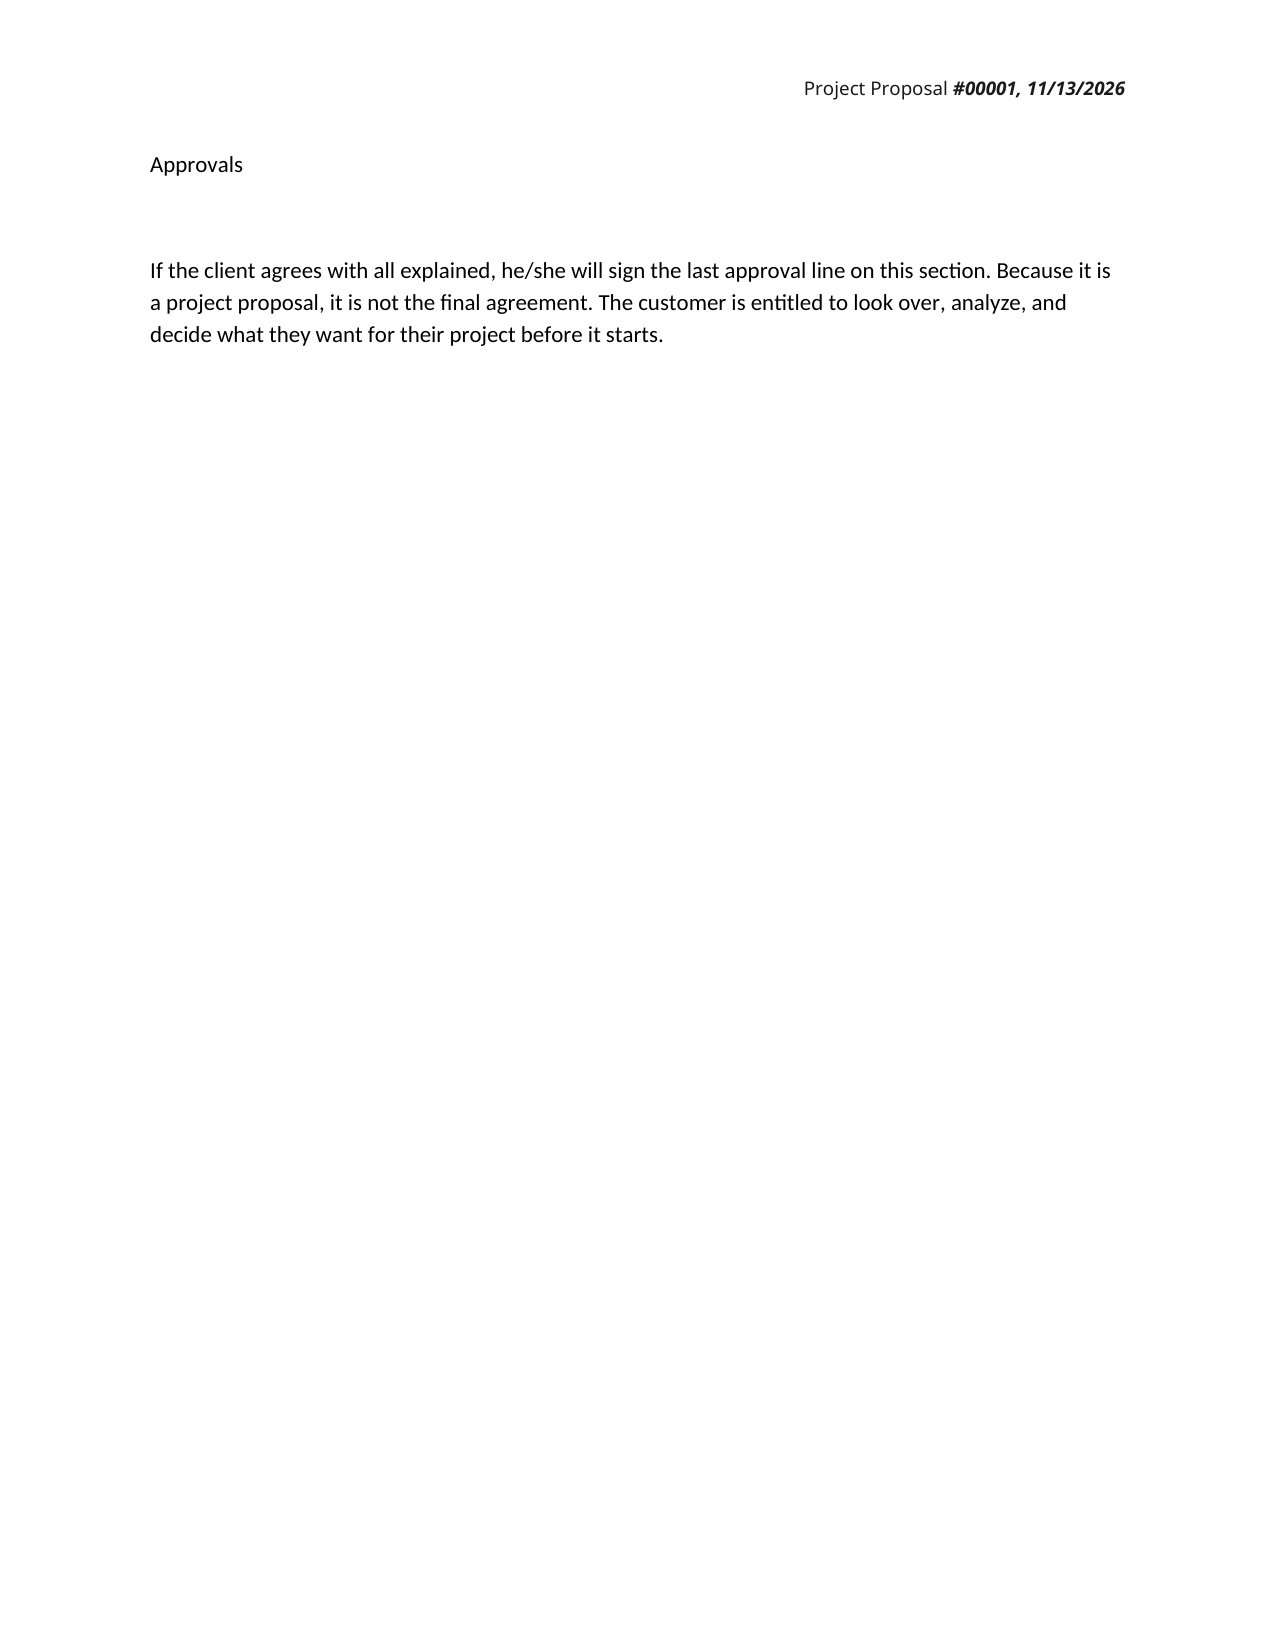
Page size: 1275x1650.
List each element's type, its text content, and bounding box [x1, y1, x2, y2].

text Approvals [150, 150, 1125, 178]
text If the client agrees with all explained, he/she will sign the last approval line on this section. Because it is a project proposal, it is not the final agreement. The customer is entitled to look over, analyze, and decide what they want for their project before it starts. [150, 256, 1125, 348]
